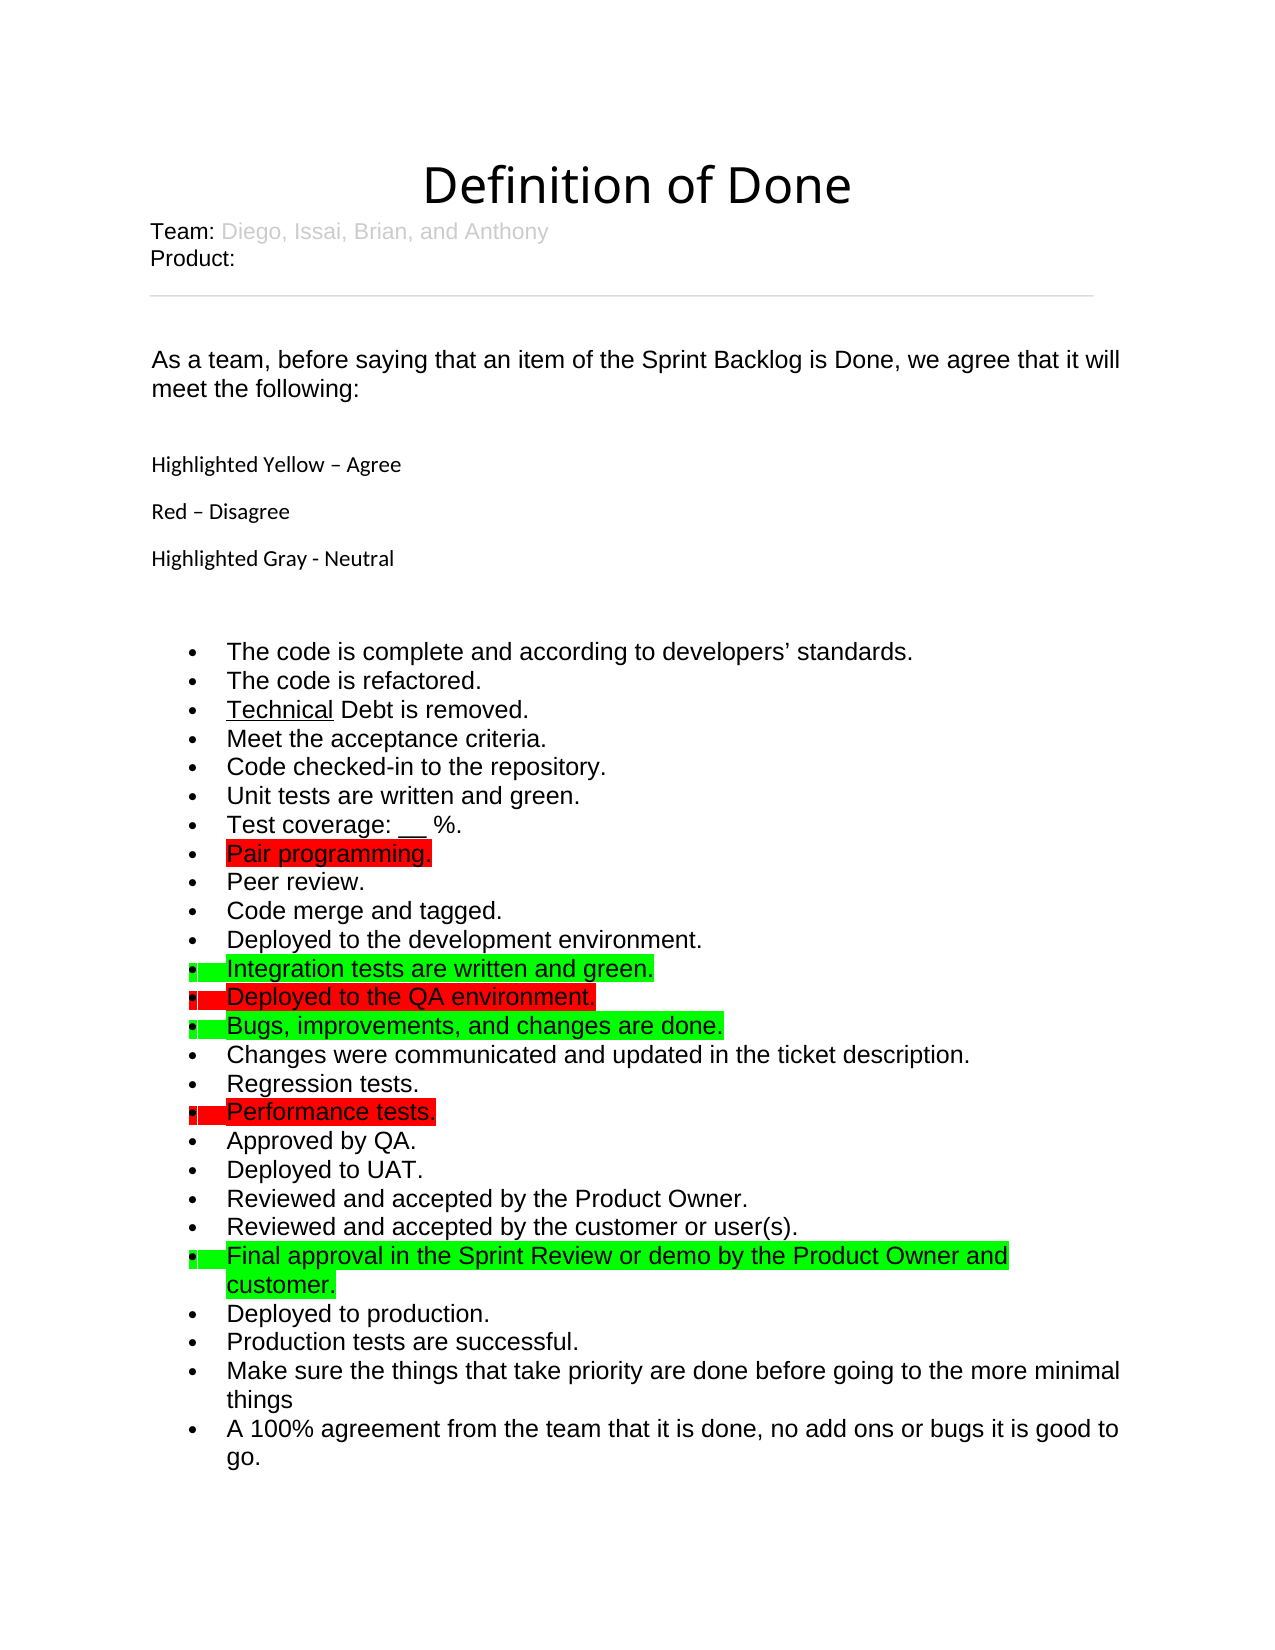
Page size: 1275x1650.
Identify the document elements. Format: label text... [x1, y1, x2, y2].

text Product: __________________________________________________________________________ [150, 244, 1125, 297]
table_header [150, 344, 1125, 1473]
text Definition of Done [150, 150, 1125, 218]
text Team: Diego, Issai, Brian, and Anthony [150, 218, 1125, 244]
